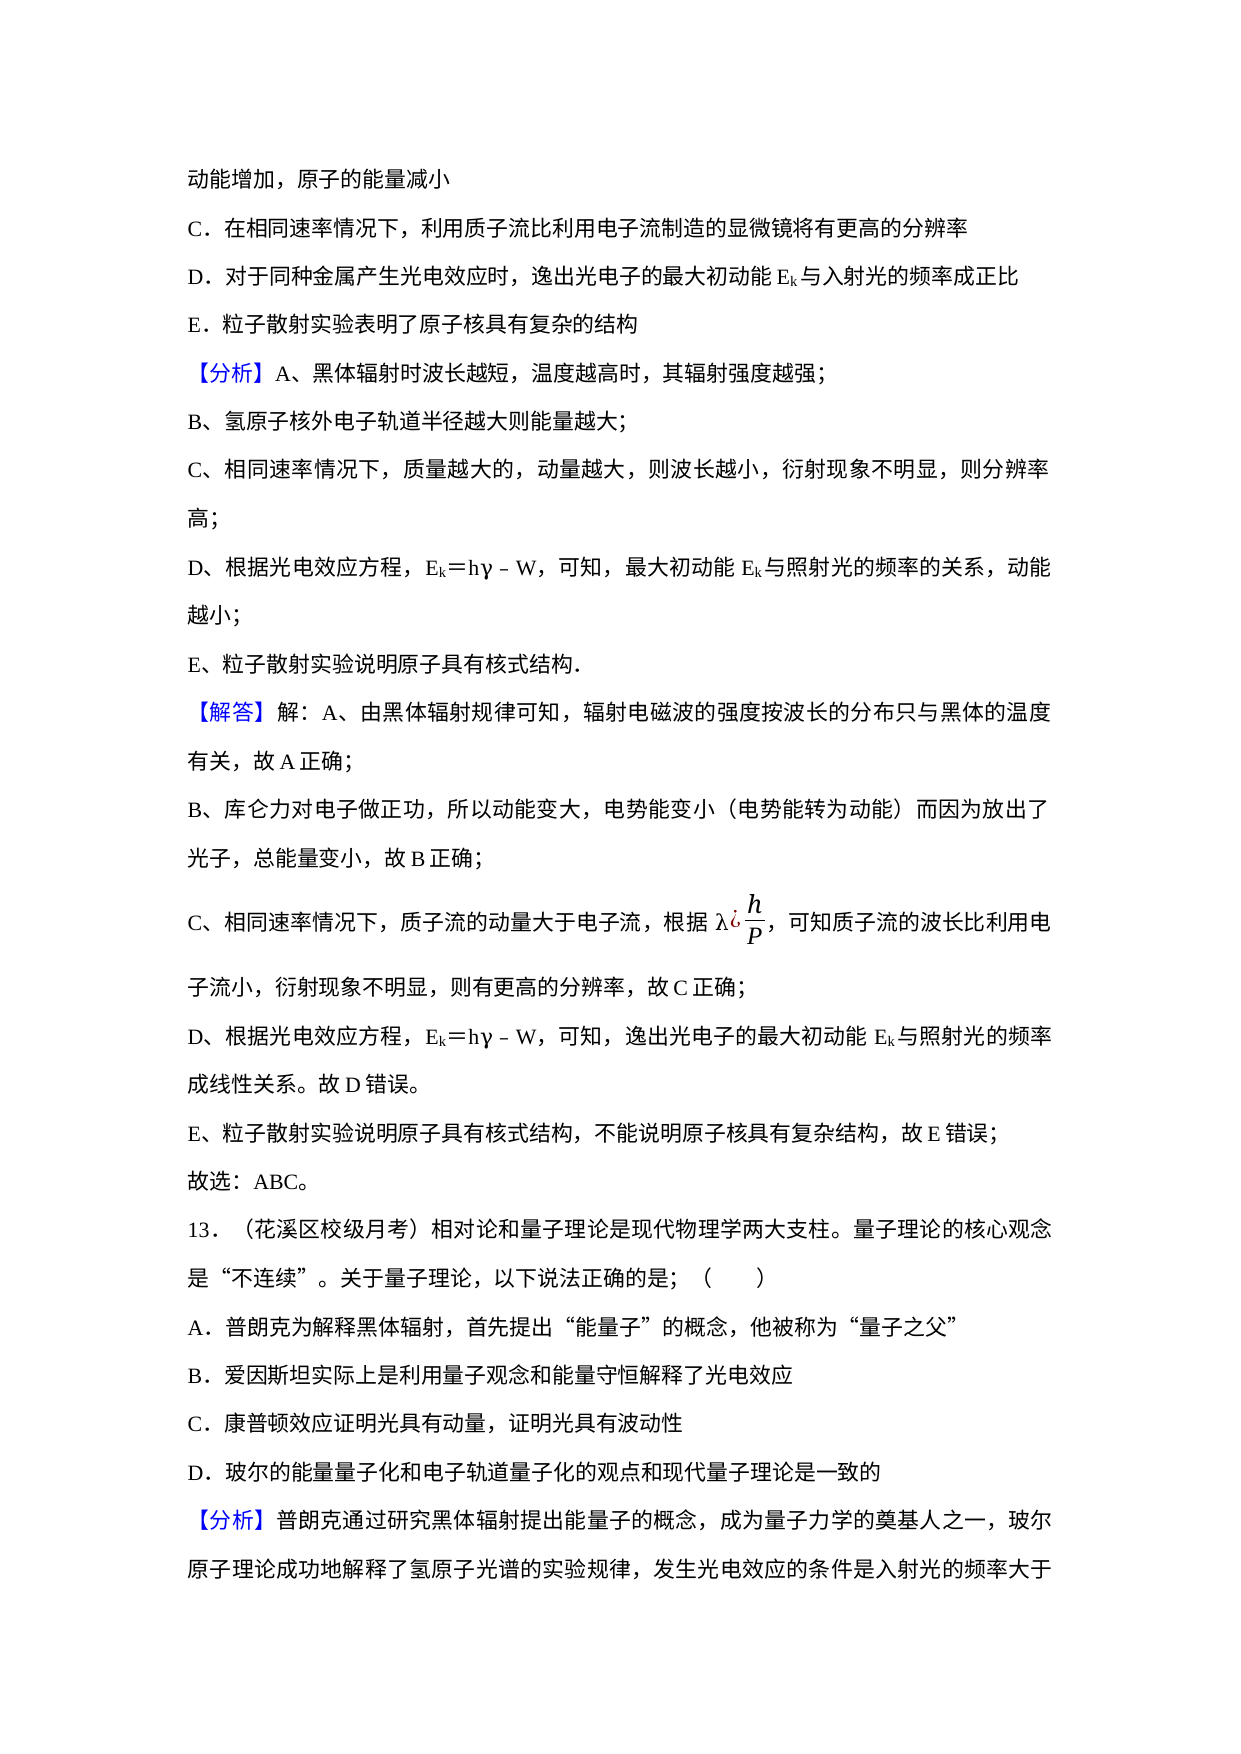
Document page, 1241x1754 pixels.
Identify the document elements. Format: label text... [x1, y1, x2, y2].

text C．康普顿效应证明光具有动量，证明光具有波动性 [187, 1406, 1053, 1438]
text E．粒子散射实验表明了原子核具有复杂的结构 [187, 307, 1053, 339]
text B、库仑力对电子做正功，所以动能变大，电势能变小（电势能转为动能）而因为放出了光子，总能量变小，故B正确； [187, 792, 1053, 873]
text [187, 1502, 1053, 1584]
text 【解答】解：A、由黑体辐射规律可知，辐射电磁波的强度按波长的分布只与黑体的温度有关，故A正确； [187, 694, 1053, 776]
text C、相同速率情况下，质量越大的，动量越大，则波长越小，衍射现象不明显，则分辨率高； [187, 452, 1053, 533]
text E、粒子散射实验说明原子具有核式结构，不能说明原子核具有复杂结构，故E错误； [187, 1115, 1053, 1148]
text B、氢原子核外电子轨道半径越大则能量越大； [187, 404, 1053, 436]
text D．玻尔的能量量子化和电子轨道量子化的观点和现代量子理论是一致的 [187, 1454, 1053, 1487]
text E、粒子散射实验说明原子具有核式结构． [187, 646, 1053, 679]
text 故选：ABC。 [187, 1164, 1053, 1196]
text B．爱因斯坦实际上是利用量子观念和能量守恒解释了光电效应 [187, 1357, 1053, 1390]
text D、根据光电效应方程，Ek＝hγ﹣W，可知，最大初动能 Ek与照射光的频率的关系，动能越小； [187, 549, 1053, 630]
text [187, 162, 1053, 194]
text A．普朗克为解释黑体辐射，首先提出“能量子”的概念，他被称为“量子之父” [187, 1309, 1053, 1342]
text D．对于同种金属产生光电效应时，逸出光电子的最大初动能Ek与入射光的频率成正比 [187, 259, 1053, 291]
text C．在相同速率情况下，利用质子流比利用电子流制造的显微镜将有更高的分辨率 [187, 210, 1053, 243]
text D、根据光电效应方程，Ek＝hγ﹣W，可知，逸出光电子的最大初动能 Ek与照射光的频率成线性关系。故D错误。 [187, 1018, 1053, 1099]
text 13．（花溪区校级月考）相对论和量子理论是现代物理学两大支柱。量子理论的核心观念是“不连续”。关于量子理论，以下说法正确的是；（ ） [187, 1212, 1053, 1293]
text C、相同速率情况下，质子流的动量大于电子流，根据λ，可知质子流的波长比利用电子流小，衍射现象不明显，则有更高的分辨率，故C正确； [187, 889, 1053, 1002]
text 【分析】A、黑体辐射时波长越短，温度越高时，其辐射强度越强； [187, 355, 1053, 388]
